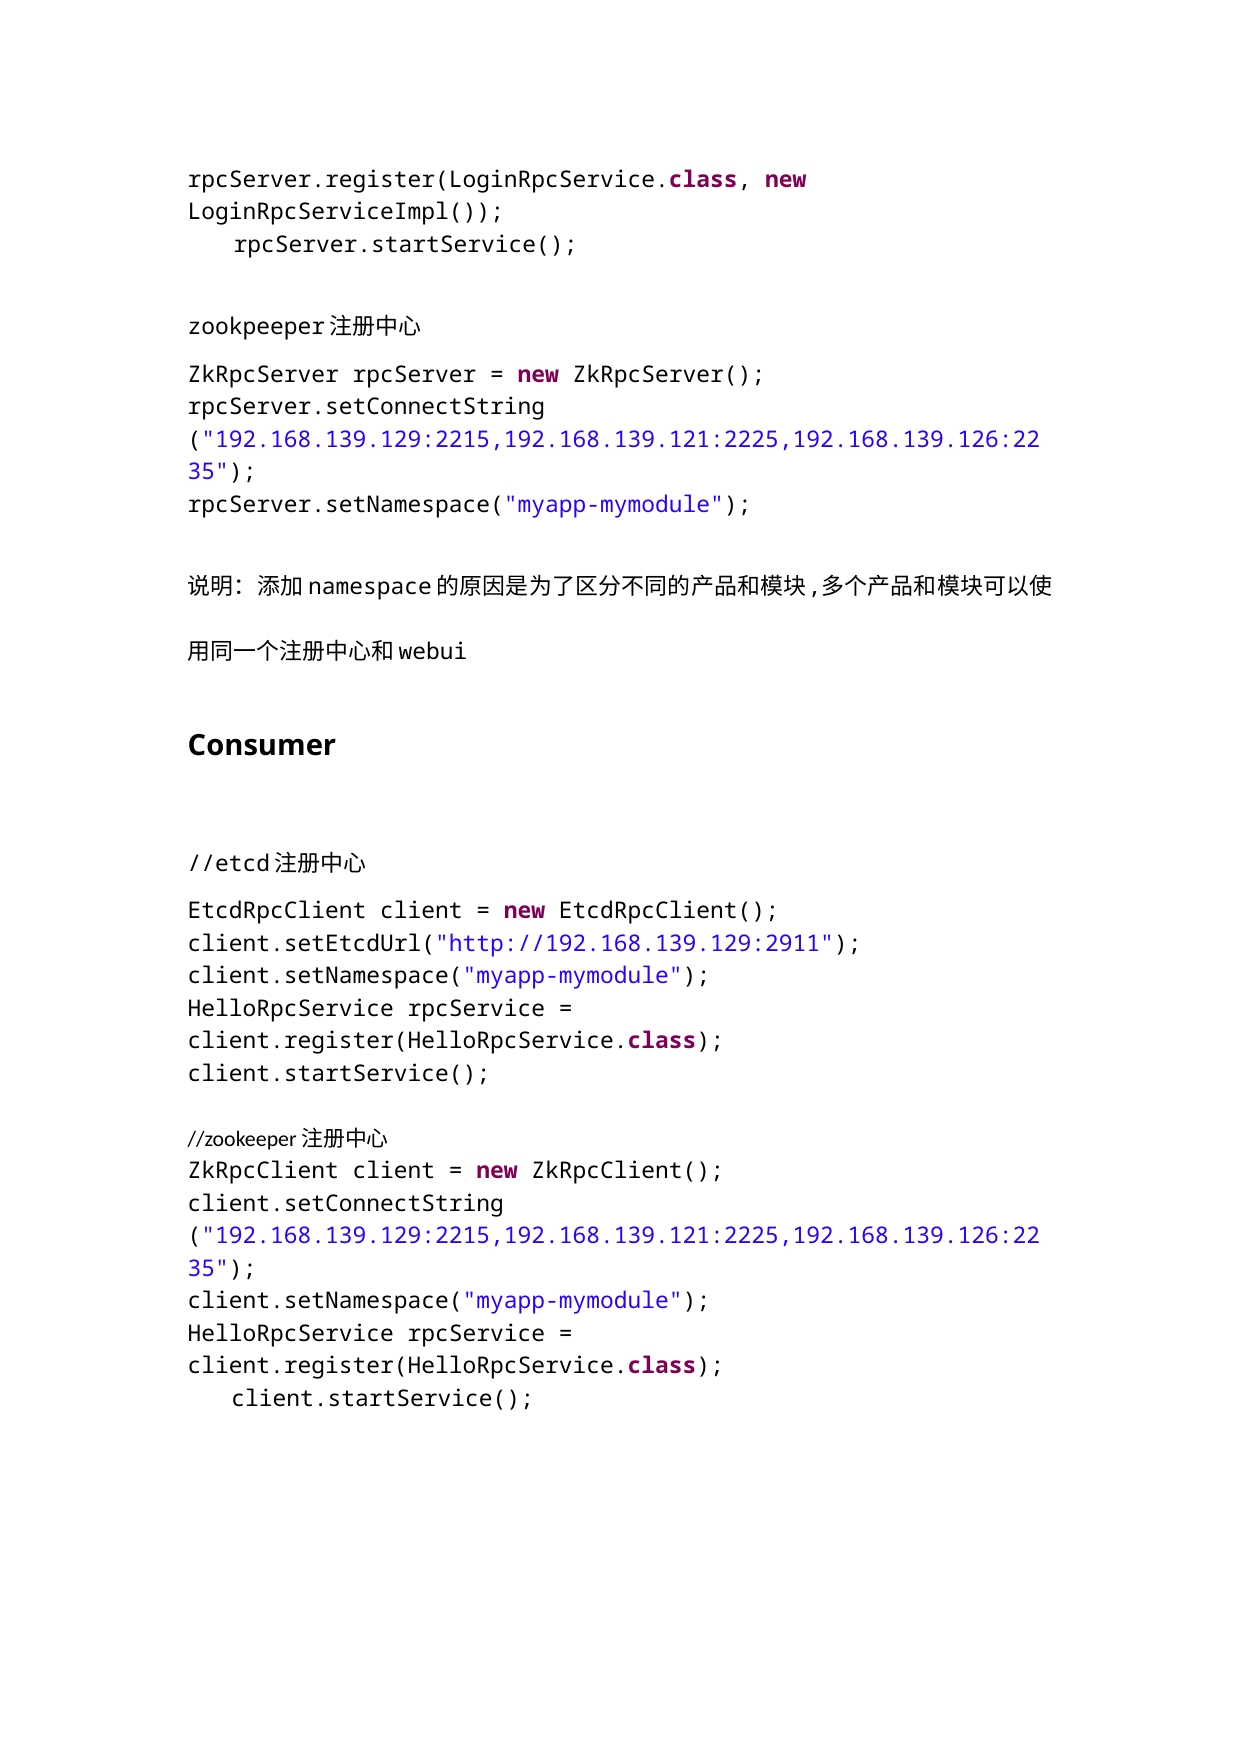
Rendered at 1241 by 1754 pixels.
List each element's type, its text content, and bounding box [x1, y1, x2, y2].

text rpcServer.setConnectString("192.168.139.129:2215,192.168.139.121:2225,192.168.139.126:2235"); [187, 389, 1053, 487]
text client.setConnectString("192.168.139.129:2215,192.168.139.121:2225,192.168.139.126:2235"); [187, 1186, 1053, 1283]
text client.startService(); [187, 1056, 1053, 1088]
text client.setNamespace("myapp-mymodule"); [187, 958, 1053, 991]
text EtcdRpcClient client = new EtcdRpcClient(); [187, 893, 1053, 926]
list rpcServer.setNamespace("myapp-mymodule"); [187, 487, 1053, 519]
list client.startService(); [231, 1381, 1053, 1413]
list 说明：添加namespace的原因是为了区分不同的产品和模块,多个产品和模块可以使用同一个注册中心和webui [187, 552, 1053, 682]
text client.setNamespace("myapp-mymodule"); [187, 1283, 1053, 1316]
text rpcServer.register(LoginRpcService.class, new LoginRpcServiceImpl()); [187, 162, 1053, 227]
list zookpeeper注册中心 [187, 259, 1053, 357]
text ZkRpcClient client = new ZkRpcClient(); [187, 1153, 1053, 1186]
subtitle Consumer [187, 711, 1053, 776]
text //etcd注册中心 [187, 828, 1053, 893]
text client.setEtcdUrl("http://192.168.139.129:2911"); [187, 926, 1053, 958]
text ZkRpcServer rpcServer = new ZkRpcServer(); [187, 357, 1053, 389]
text //zookeeper注册中心 [187, 1121, 1053, 1153]
text HelloRpcService rpcService = client.register(HelloRpcService.class); [187, 1316, 1053, 1381]
text HelloRpcService rpcService = client.register(HelloRpcService.class); [187, 991, 1053, 1056]
list rpcServer.startService(); [187, 227, 1053, 259]
